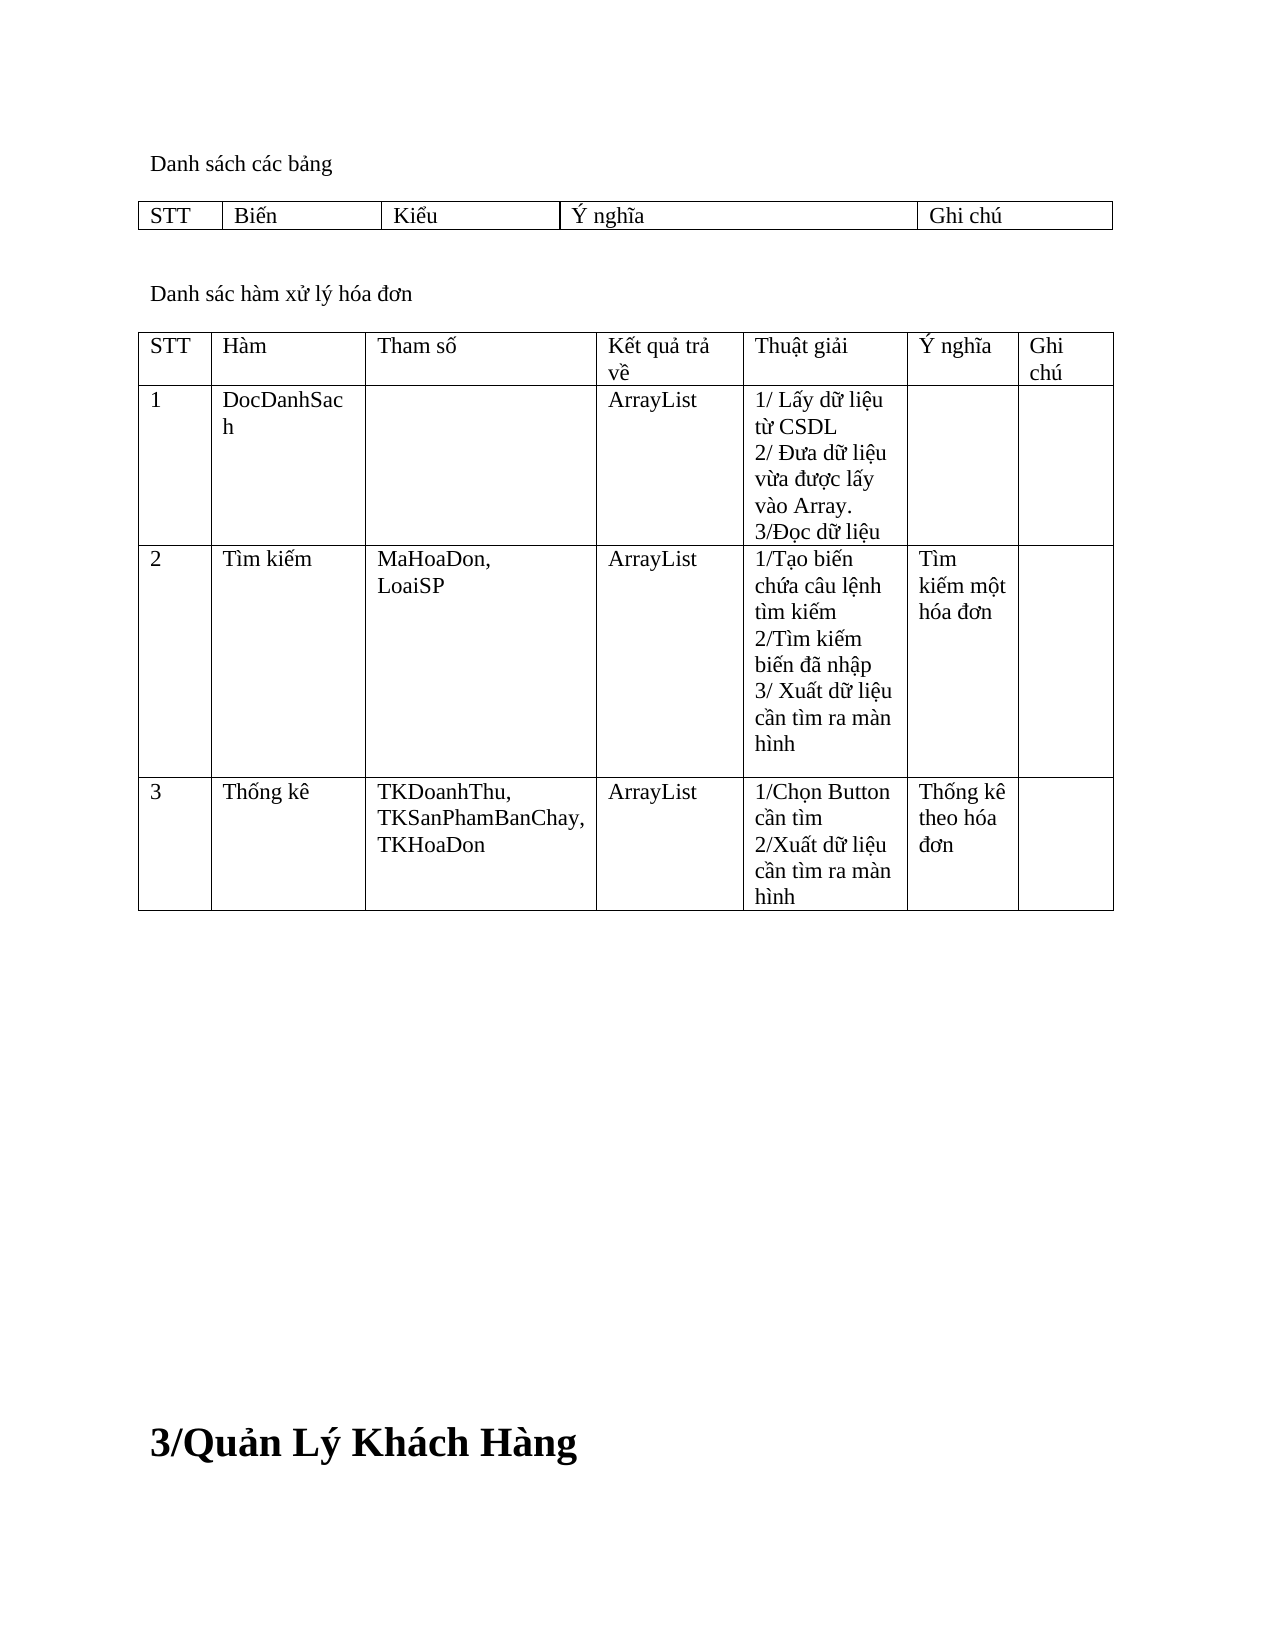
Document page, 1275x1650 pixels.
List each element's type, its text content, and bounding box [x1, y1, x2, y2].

table_header Ý nghĩa [908, 333, 1018, 385]
table_cell [1019, 546, 1113, 777]
table_cell Thống kê [212, 778, 365, 910]
table_cell [908, 386, 1018, 544]
table_header STT [139, 333, 211, 385]
table_cell Tìm kiếm [212, 546, 365, 777]
table_cell Tìm kiếm một hóa đơn [908, 546, 1018, 777]
table_header Tham số [366, 333, 596, 385]
text Danh sác hàm xử lý hóa đơn [150, 281, 1125, 307]
table_cell 2 [139, 546, 211, 777]
table_cell 1/ Lấy dữ liệu từ CSDL 2/ Đưa dữ liệu vừa được lấy vào Array. 3/Đọc dữ liệu [744, 386, 907, 544]
table_cell DocDanhSach [212, 386, 365, 544]
table_header Thuật giải [744, 333, 907, 385]
table_cell MaHoaDon, LoaiSP [366, 546, 596, 777]
table_header Ghi chú [918, 202, 1112, 228]
table_cell 1/Tạo biến chứa câu lệnh tìm kiếm 2/Tìm kiếm biến đã nhập 3/ Xuất dữ liệu cần tìm ra màn hình [744, 546, 907, 777]
table_cell [366, 386, 596, 544]
table_cell [1019, 778, 1113, 910]
table_cell ArrayList [597, 386, 743, 544]
text 3/Quản Lý Khách Hàng [150, 1417, 1125, 1465]
text Danh sách các bảng [150, 150, 1125, 176]
table_header STT [139, 202, 222, 228]
table_cell 1/Chọn Button cần tìm 2/Xuất dữ liệu cần tìm ra màn hình [744, 778, 907, 910]
table_header Kiểu [382, 202, 559, 228]
table_cell [1019, 386, 1113, 544]
table_header Kết quả trả về [597, 333, 743, 385]
table_cell ArrayList [597, 546, 743, 777]
table_header Biến [223, 202, 381, 228]
table_header Hàm [212, 333, 365, 385]
table_cell ArrayList [597, 778, 743, 910]
table_header Ghi chú [1019, 333, 1113, 385]
table_header Ý nghĩa [561, 202, 917, 228]
table_cell Thống kê theo hóa đơn [908, 778, 1018, 910]
table_cell 3 [139, 778, 211, 910]
table_cell 1 [139, 386, 211, 544]
table_cell TKDoanhThu, TKSanPhamBanChay, TKHoaDon [366, 778, 596, 910]
